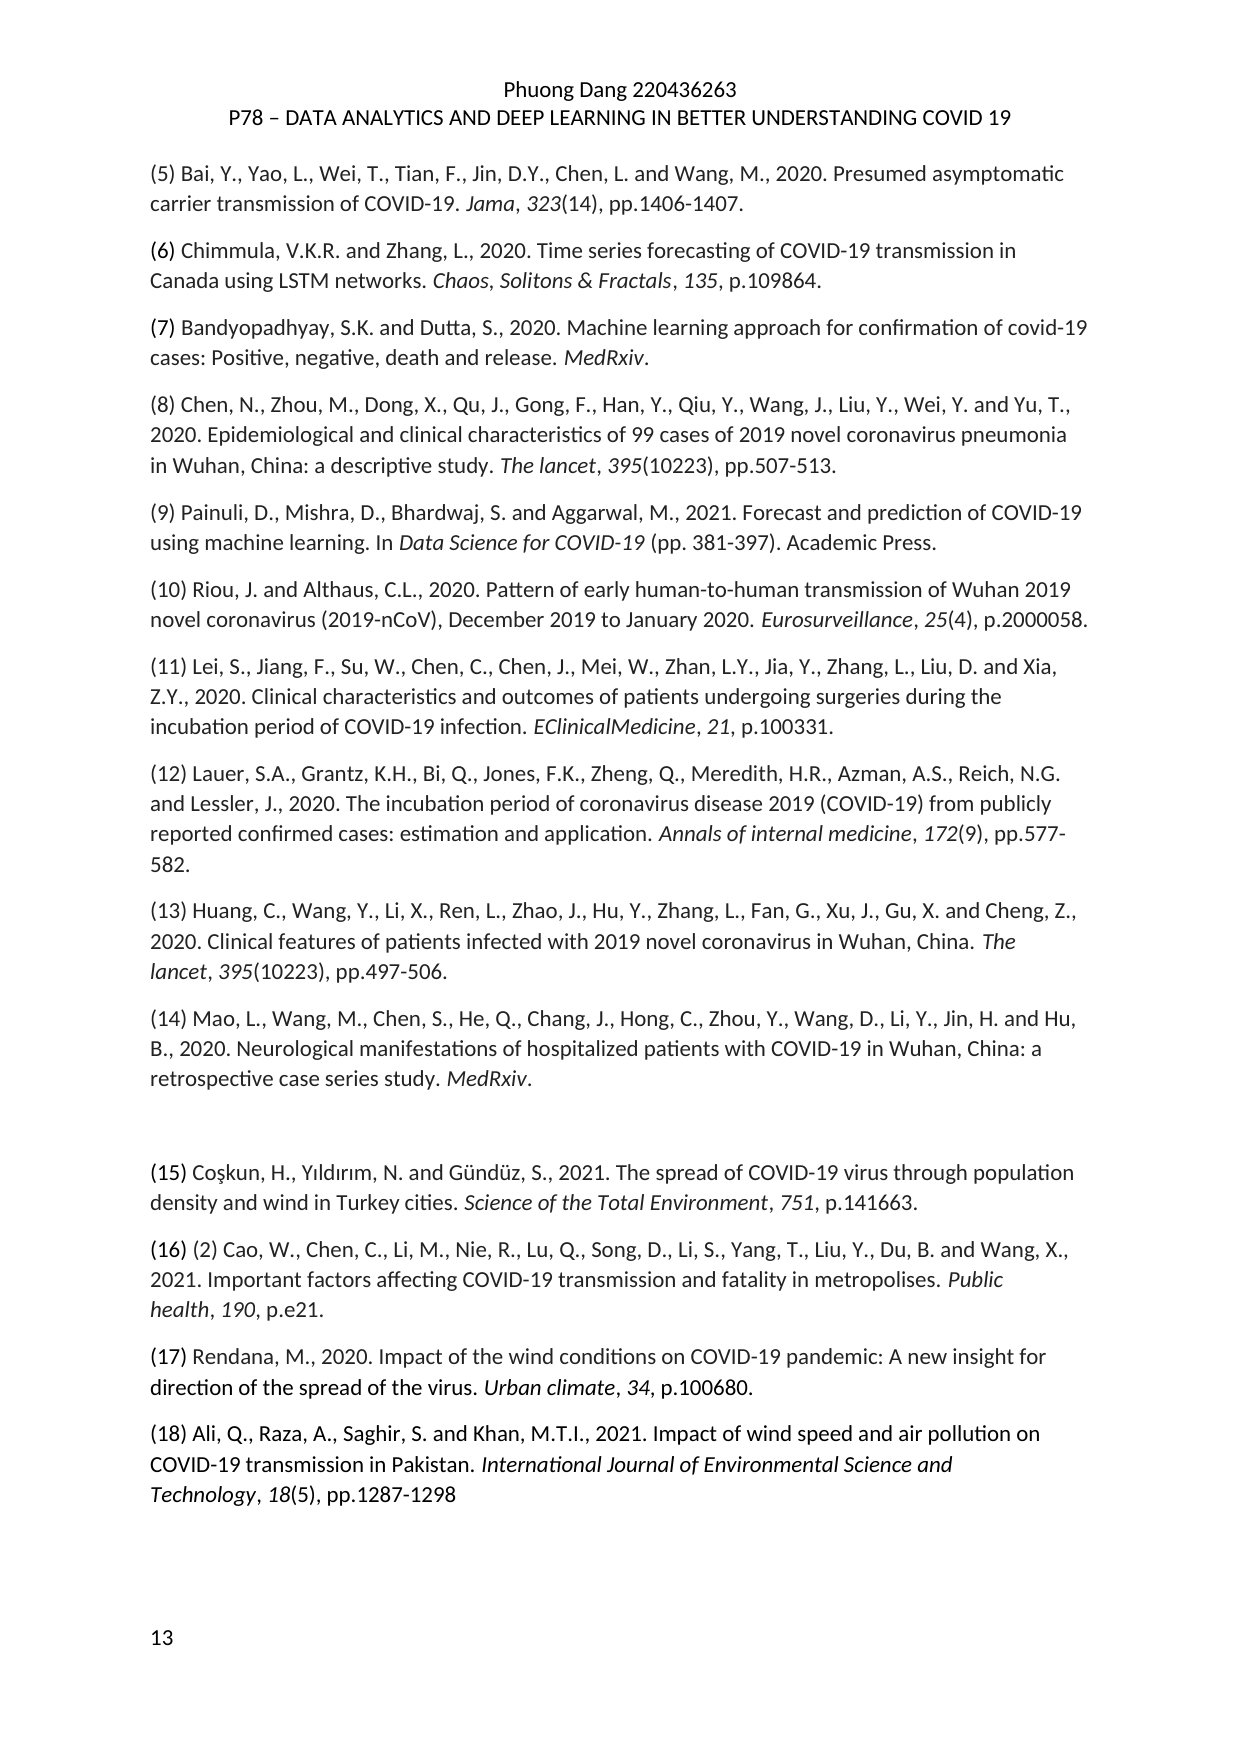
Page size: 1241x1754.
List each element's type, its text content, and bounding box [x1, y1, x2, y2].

text (17) Rendana, M., 2020. Impact of the wind conditions on COVID-19 pandemic: A new insight for direction of the spread of the virus. Urban climate, 34, p.100680. [150, 1342, 1090, 1401]
text (5) Bai, Y., Yao, L., Wei, T., Tian, F., Jin, D.Y., Chen, L. and Wang, M., 2020. Presumed asymptomatic carrier transmission of COVID-19. Jama, 323(14), pp.1406-1407. [150, 159, 1090, 217]
text (12) Lauer, S.A., Grantz, K.H., Bi, Q., Jones, F.K., Zheng, Q., Meredith, H.R., Azman, A.S., Reich, N.G. and Lessler, J., 2020. The incubation period of coronavirus disease 2019 (COVID-19) from publicly reported confirmed cases: estimation and application. Annals of internal medicine, 172(9), pp.577-582. [150, 759, 1090, 878]
text (10) Riou, J. and Althaus, C.L., 2020. Pattern of early human-to-human transmission of Wuhan 2019 novel coronavirus (2019-nCoV), December 2019 to January 2020. Eurosurveillance, 25(4), p.2000058. [150, 575, 1090, 633]
text (16) (2) Cao, W., Chen, C., Li, M., Nie, R., Lu, Q., Song, D., Li, S., Yang, T., Liu, Y., Du, B. and Wang, X., 2021. Important factors affecting COVID-19 transmission and fatality in metropolises. Public health, 190, p.e21. [150, 1235, 1090, 1323]
text (6) Chimmula, V.K.R. and Zhang, L., 2020. Time series forecasting of COVID-19 transmission in Canada using LSTM networks. Chaos, Solitons & Fractals, 135, p.109864. [150, 236, 1090, 294]
text (14) Mao, L., Wang, M., Chen, S., He, Q., Chang, J., Hong, C., Zhou, Y., Wang, D., Li, Y., Jin, H. and Hu, B., 2020. Neurological manifestations of hospitalized patients with COVID-19 in Wuhan, China: a retrospective case series study. MedRxiv. [150, 1004, 1090, 1092]
text (15) Coşkun, H., Yıldırım, N. and Gündüz, S., 2021. The spread of COVID-19 virus through population density and wind in Turkey cities. Science of the Total Environment, 751, p.141663. [150, 1158, 1090, 1216]
text (9) Painuli, D., Mishra, D., Bhardwaj, S. and Aggarwal, M., 2021. Forecast and prediction of COVID-19 using machine learning. In Data Science for COVID-19 (pp. 381-397). Academic Press. [150, 498, 1090, 556]
text (13) Huang, C., Wang, Y., Li, X., Ren, L., Zhao, J., Hu, Y., Zhang, L., Fan, G., Xu, J., Gu, X. and Cheng, Z., 2020. Clinical features of patients infected with 2019 novel coronavirus in Wuhan, China. The lancet, 395(10223), pp.497-506. [150, 897, 1090, 985]
text (18) Ali, Q., Raza, A., Saghir, S. and Khan, M.T.I., 2021. Impact of wind speed and air pollution on COVID-19 transmission in Pakistan. International Journal of Environmental Science and Technology, 18(5), pp.1287-1298 [150, 1419, 1090, 1508]
text (11) Lei, S., Jiang, F., Su, W., Chen, C., Chen, J., Mei, W., Zhan, L.Y., Jia, Y., Zhang, L., Liu, D. and Xia, Z.Y., 2020. Clinical characteristics and outcomes of patients undergoing surgeries during the incubation period of COVID-19 infection. EClinicalMedicine, 21, p.100331. [150, 652, 1090, 740]
text (8) Chen, N., Zhou, M., Dong, X., Qu, J., Gong, F., Han, Y., Qiu, Y., Wang, J., Liu, Y., Wei, Y. and Yu, T., 2020. Epidemiological and clinical characteristics of 99 cases of 2019 novel coronavirus pneumonia in Wuhan, China: a descriptive study. The lancet, 395(10223), pp.507-513. [150, 390, 1090, 479]
text (7) Bandyopadhyay, S.K. and Dutta, S., 2020. Machine learning approach for confirmation of covid-19 cases: Positive, negative, death and release. MedRxiv. [150, 313, 1090, 371]
